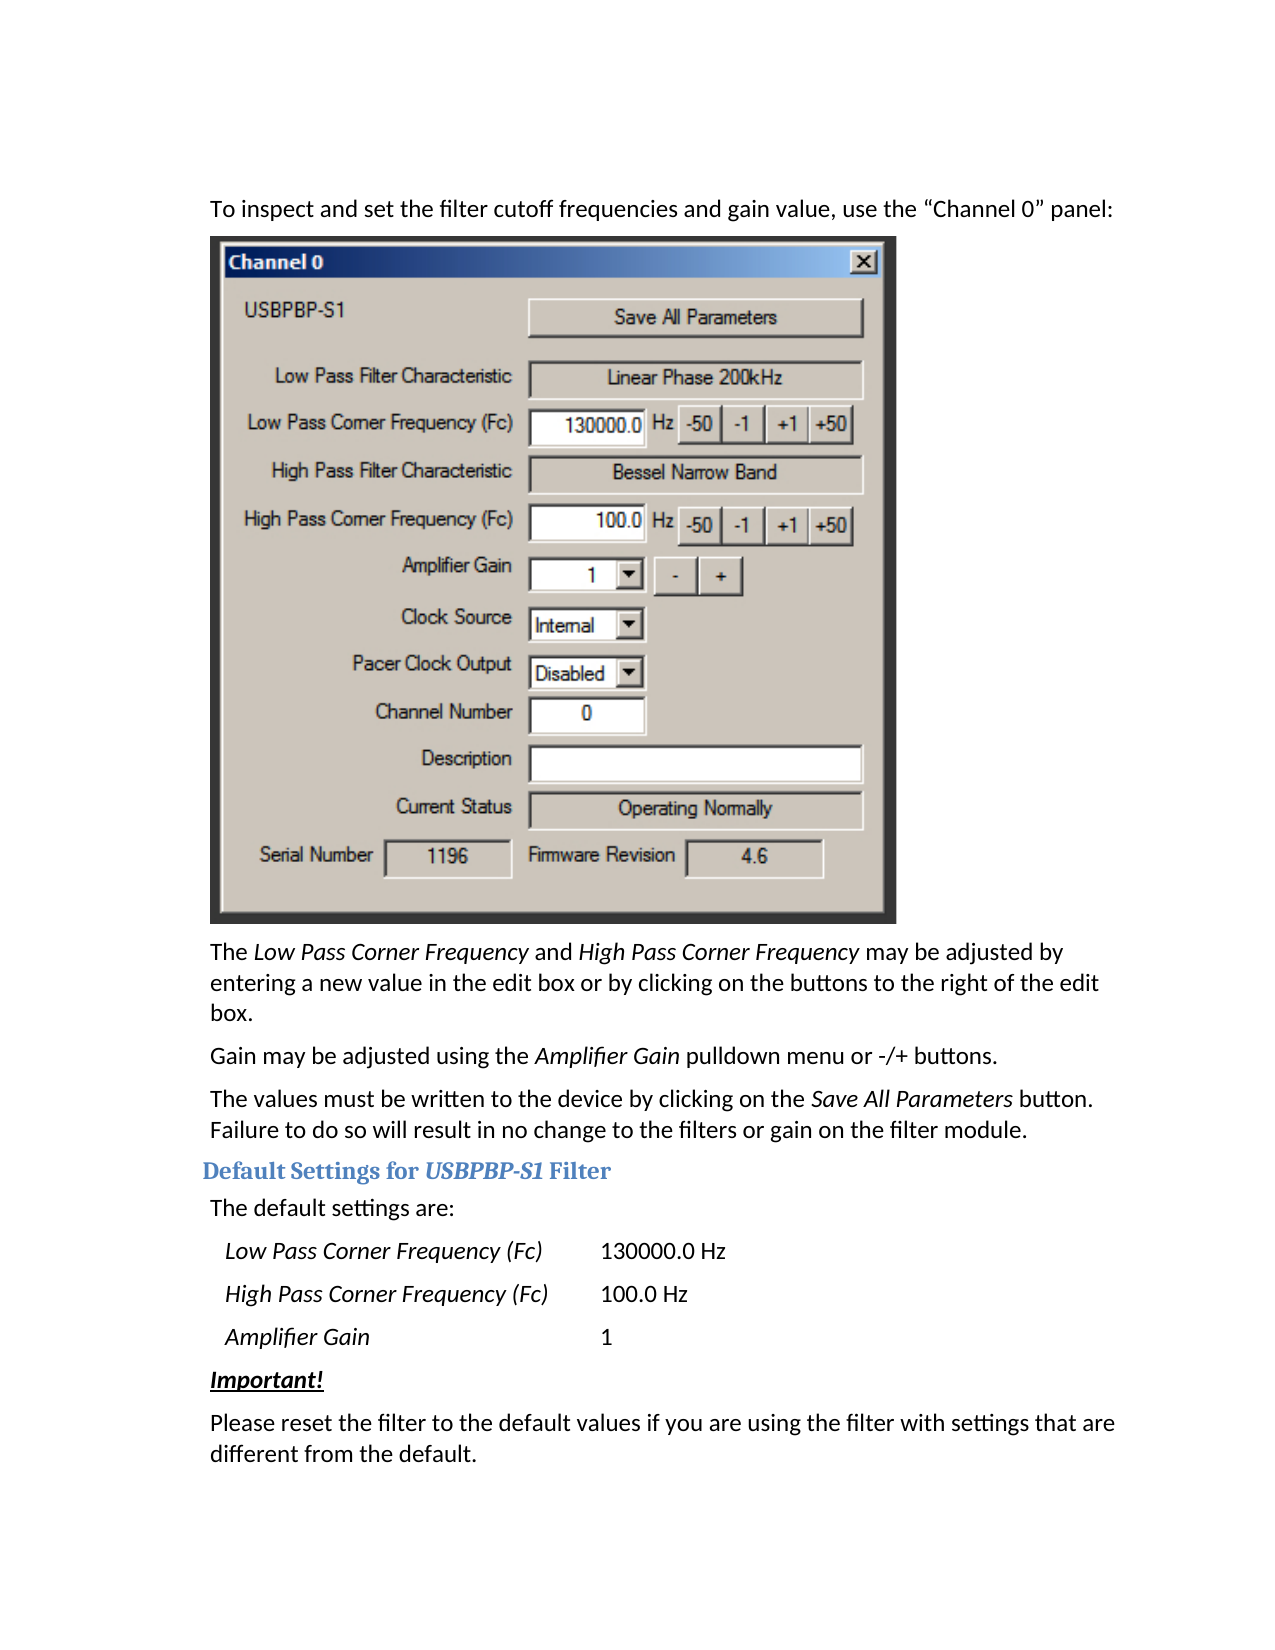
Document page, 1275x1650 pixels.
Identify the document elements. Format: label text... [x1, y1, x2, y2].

text Important! [210, 1364, 1125, 1395]
text Gain may be adjusted using the Amplifier Gain pulldown menu or -/+ buttons. [210, 1041, 1125, 1071]
text The values must be written to the device by clicking on the Save All Parameters button. Failure to do so will result in no change to the filters or gain on the filter module. [210, 1083, 1125, 1144]
text Please reset the filter to the default values if you are using the filter with settings that are different from the default. [210, 1407, 1125, 1468]
text High Pass Corner Frequency (Fc) 100.0 Hz [210, 1278, 1125, 1309]
picture [210, 236, 897, 924]
text To inspect and set the filter cutoff frequencies and gain value, use the “Channel 0” panel: [210, 193, 1125, 223]
text Amplifier Gain 1 [210, 1321, 1125, 1352]
text The Low Pass Corner Frequency and High Pass Corner Frequency may be adjusted by entering a new value in the edit box or by clicking on the buttons to the right of the edit box. [210, 936, 1125, 1028]
subtitle Default Settings for USBPBP-S1 Filter [202, 1157, 1125, 1186]
text The default settings are: [210, 1192, 1125, 1223]
text Low Pass Corner Frequency (Fc) 130000.0 Hz [210, 1235, 1125, 1266]
